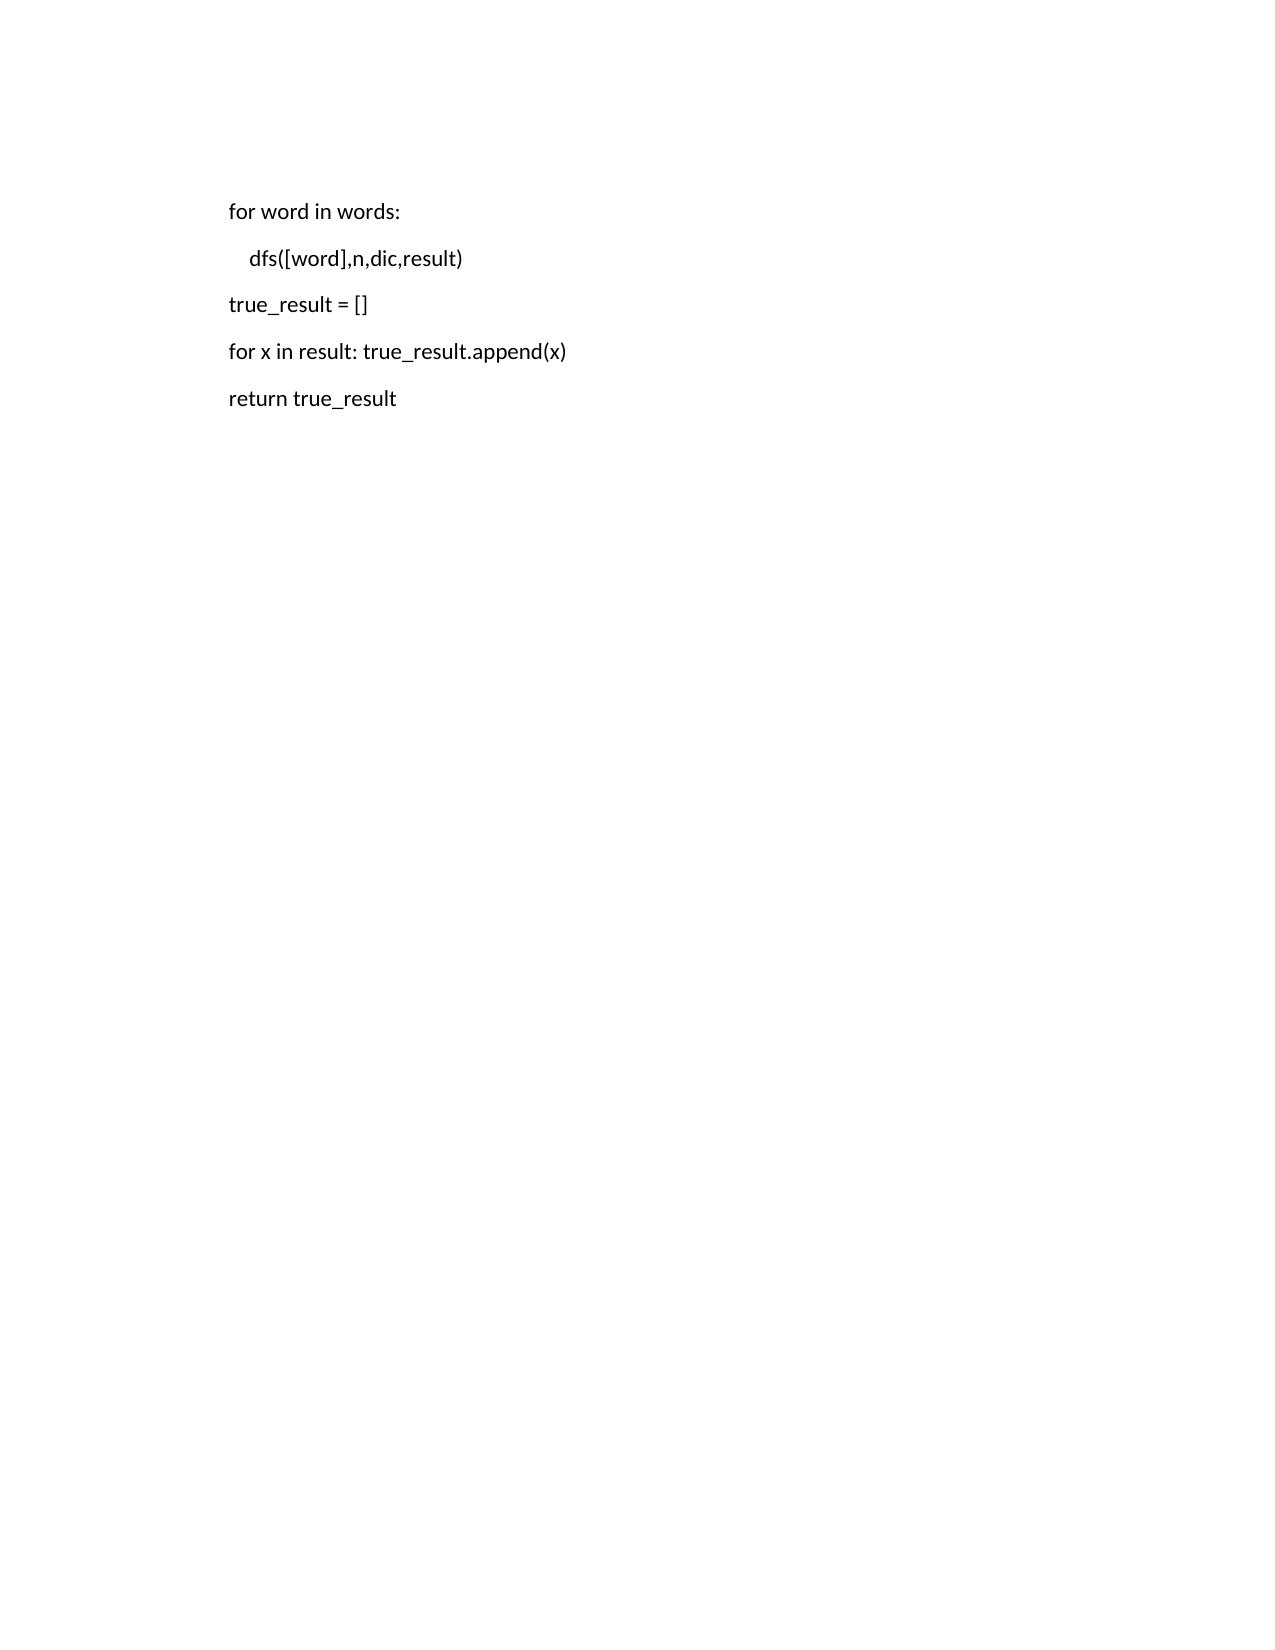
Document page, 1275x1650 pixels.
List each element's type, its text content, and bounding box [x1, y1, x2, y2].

text true_result = [] [187, 291, 1087, 319]
text for x in result: true_result.append(x) [187, 337, 1087, 366]
text for word in words: [187, 197, 1087, 225]
text dfs([word],n,dic,result) [187, 244, 1087, 272]
text return true_result [187, 384, 1087, 412]
